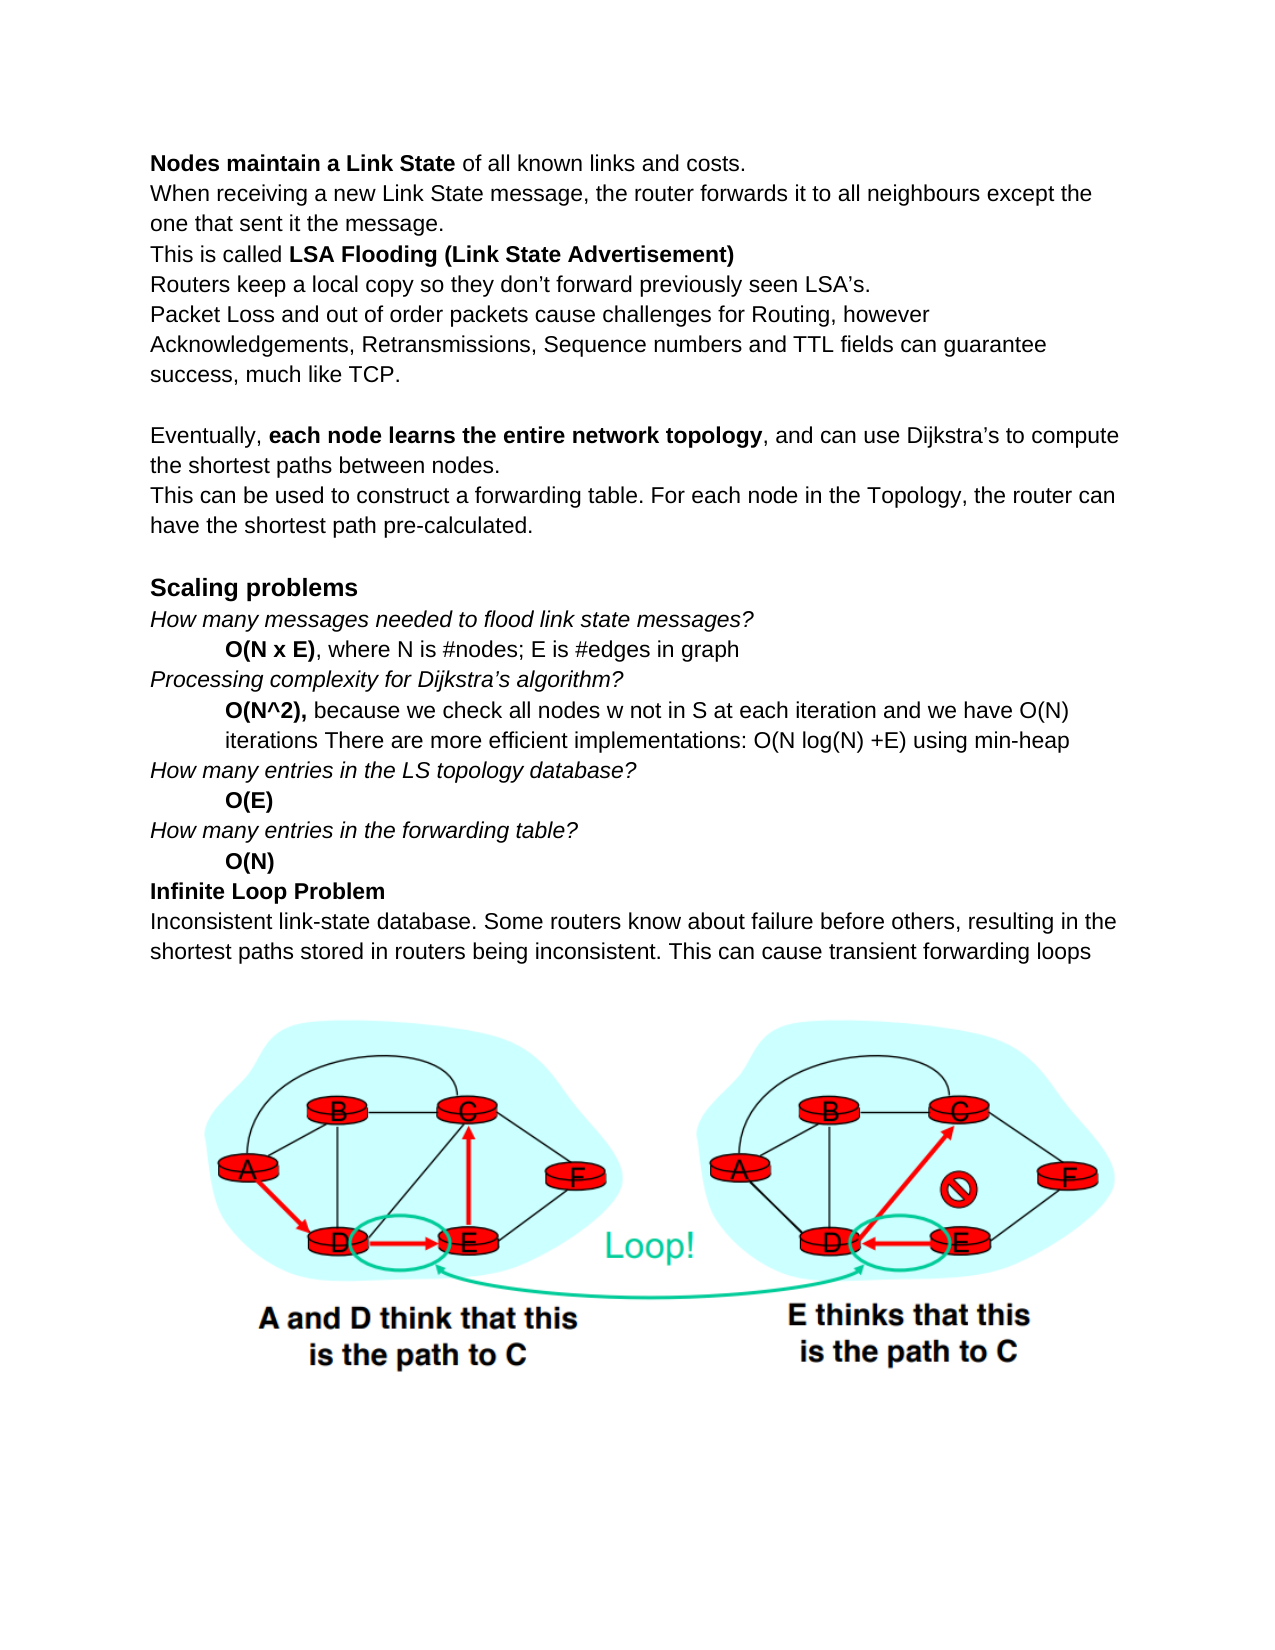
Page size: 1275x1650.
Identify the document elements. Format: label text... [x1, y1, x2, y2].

text O(E) [150, 787, 1125, 813]
text This is called LSA Flooding (Link State Advertisement) [150, 241, 1125, 267]
text Scaling problems [150, 573, 1125, 602]
text O(N^2), because we check all nodes w not in S at each iteration and we have O(N) iterations There are more efficient implementations: O(N log(N) +E) using min-heap [225, 697, 1125, 753]
text Eventually, each node learns the entire network topology, and can use Dijkstra’s to compute the shortest paths between nodes. This can be used to construct a forwarding table. For each node in the Topology, the router can have the shortest path pre-calculated. [150, 422, 1125, 539]
text Nodes maintain a Link State of all known links and costs. When receiving a new Link State message, the router forwards it to all neighbours except the one that sent it the message. [150, 150, 1125, 237]
text Infinite Loop Problem [150, 878, 1125, 904]
text How many messages needed to flood link state messages? O(N x E), where N is #nodes; E is #edges in graph [150, 606, 1125, 662]
picture [150, 998, 1125, 1380]
text O(N) [150, 848, 1125, 874]
text Routers keep a local copy so they don’t forward previously seen LSA’s. [150, 271, 1125, 297]
text Inconsistent link-state database. Some routers know about failure before others, resulting in the shortest paths stored in routers being inconsistent. This can cause transient forwarding loops [150, 908, 1125, 964]
text Processing complexity for Dijkstra’s algorithm? [150, 666, 1125, 693]
text Packet Loss and out of order packets cause challenges for Routing, however Acknowledgements, Retransmissions, Sequence numbers and TTL fields can guarantee success, much like TCP. [150, 301, 1125, 388]
text How many entries in the forwarding table? [150, 817, 1125, 844]
text How many entries in the LS topology database? [150, 757, 1125, 783]
